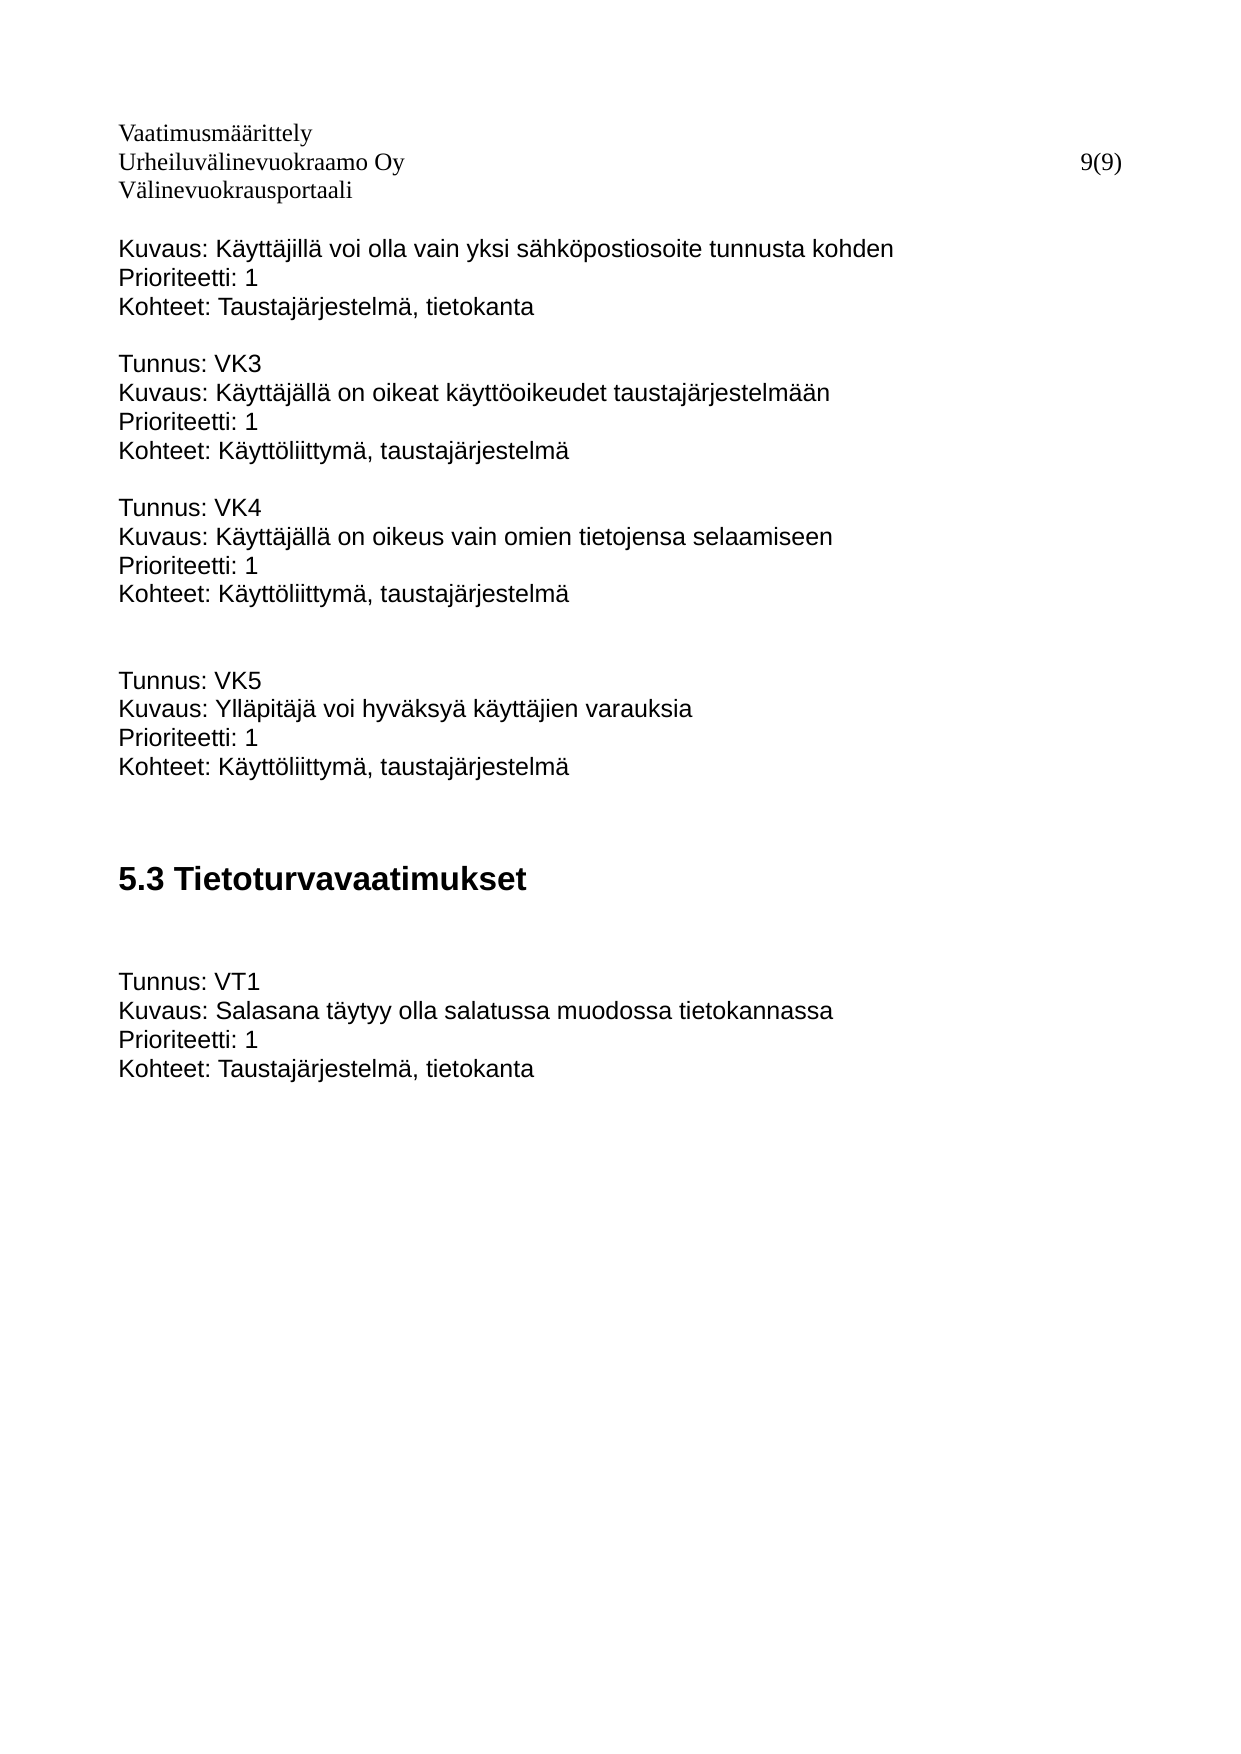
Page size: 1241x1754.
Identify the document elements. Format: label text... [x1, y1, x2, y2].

text Prioriteetti: 1 [118, 1025, 1123, 1054]
text Kuvaus: Ylläpitäjä voi hyväksyä käyttäjien varauksia [118, 694, 1123, 723]
text Kohteet: Käyttöliittymä, taustajärjestelmä [118, 752, 1123, 781]
text Tunnus: VK4 [118, 493, 1123, 522]
text Kohteet: Käyttöliittymä, taustajärjestelmä [118, 436, 1123, 464]
text Prioriteetti: 1 [118, 263, 1123, 292]
text Kuvaus: Käyttäjillä voi olla vain yksi sähköpostiosoite tunnusta kohden [118, 234, 1123, 263]
text Prioriteetti: 1 [118, 723, 1123, 752]
text Tunnus: VK5 [118, 666, 1123, 694]
text Tunnus: VT1 [118, 967, 1123, 996]
text Kuvaus: Käyttäjällä on oikeus vain omien tietojensa selaamiseen [118, 522, 1123, 551]
text Kohteet: Käyttöliittymä, taustajärjestelmä [118, 579, 1123, 608]
text Kohteet: Taustajärjestelmä, tietokanta [118, 292, 1123, 321]
subtitle 5.3 Tietoturvavaatimukset [118, 859, 1123, 897]
text Tunnus: VK3 [118, 349, 1123, 378]
text Kohteet: Taustajärjestelmä, tietokanta [118, 1054, 1123, 1082]
text Prioriteetti: 1 [118, 551, 1123, 579]
text Kuvaus: Salasana täytyy olla salatussa muodossa tietokannassa [118, 996, 1123, 1025]
text Prioriteetti: 1 [118, 407, 1123, 436]
text Kuvaus: Käyttäjällä on oikeat käyttöoikeudet taustajärjestelmään [118, 378, 1123, 407]
